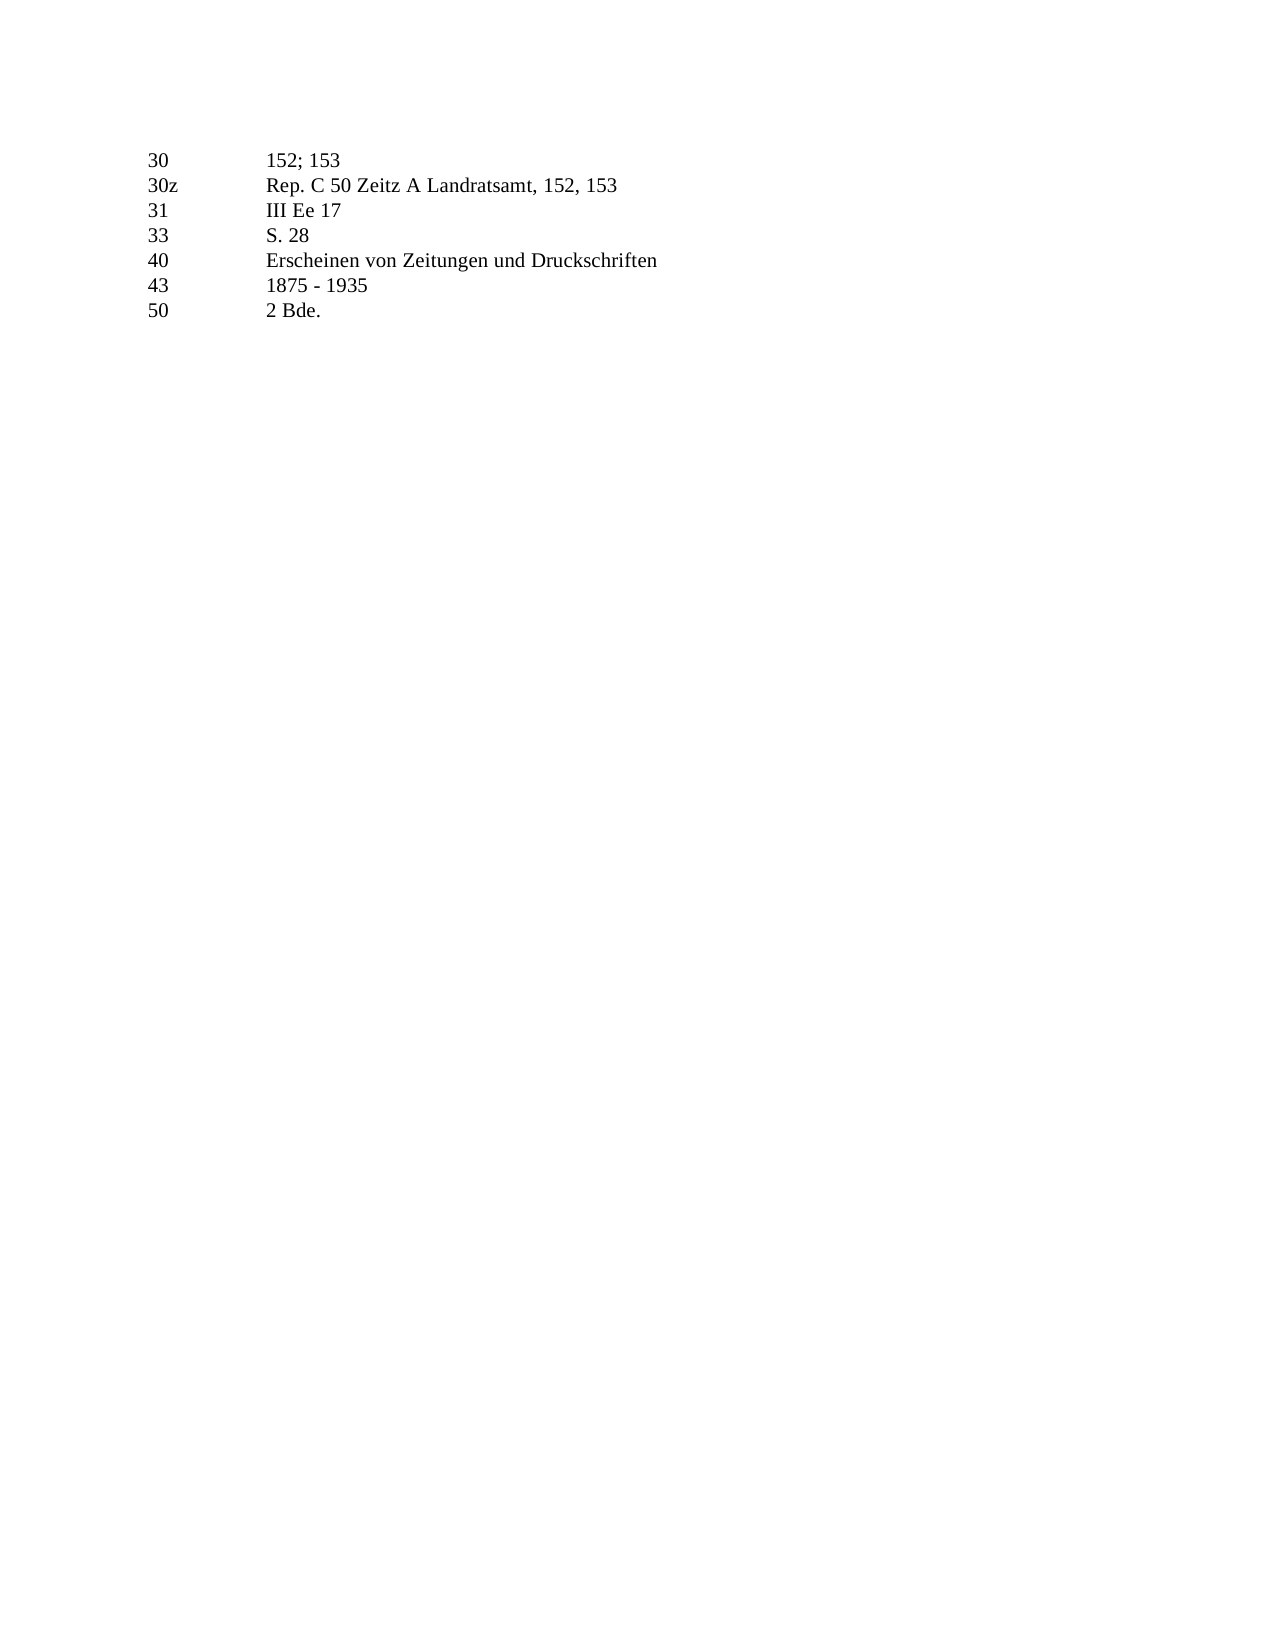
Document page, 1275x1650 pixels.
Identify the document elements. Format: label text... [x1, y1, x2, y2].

text 33 S. 28 [148, 223, 1127, 248]
text 50 2 Bde. [148, 298, 1127, 323]
text 31 III Ee 17 [148, 198, 1127, 223]
text 30z Rep. C 50 Zeitz A Landratsamt, 152, 153 [148, 173, 1127, 198]
text 40 Erscheinen von s[Zeitung]sen und s[Druckschrift]sen [148, 248, 1127, 273]
text 30 152; 153 [148, 148, 1127, 173]
text 43 1875 - 1935 [148, 273, 1127, 298]
